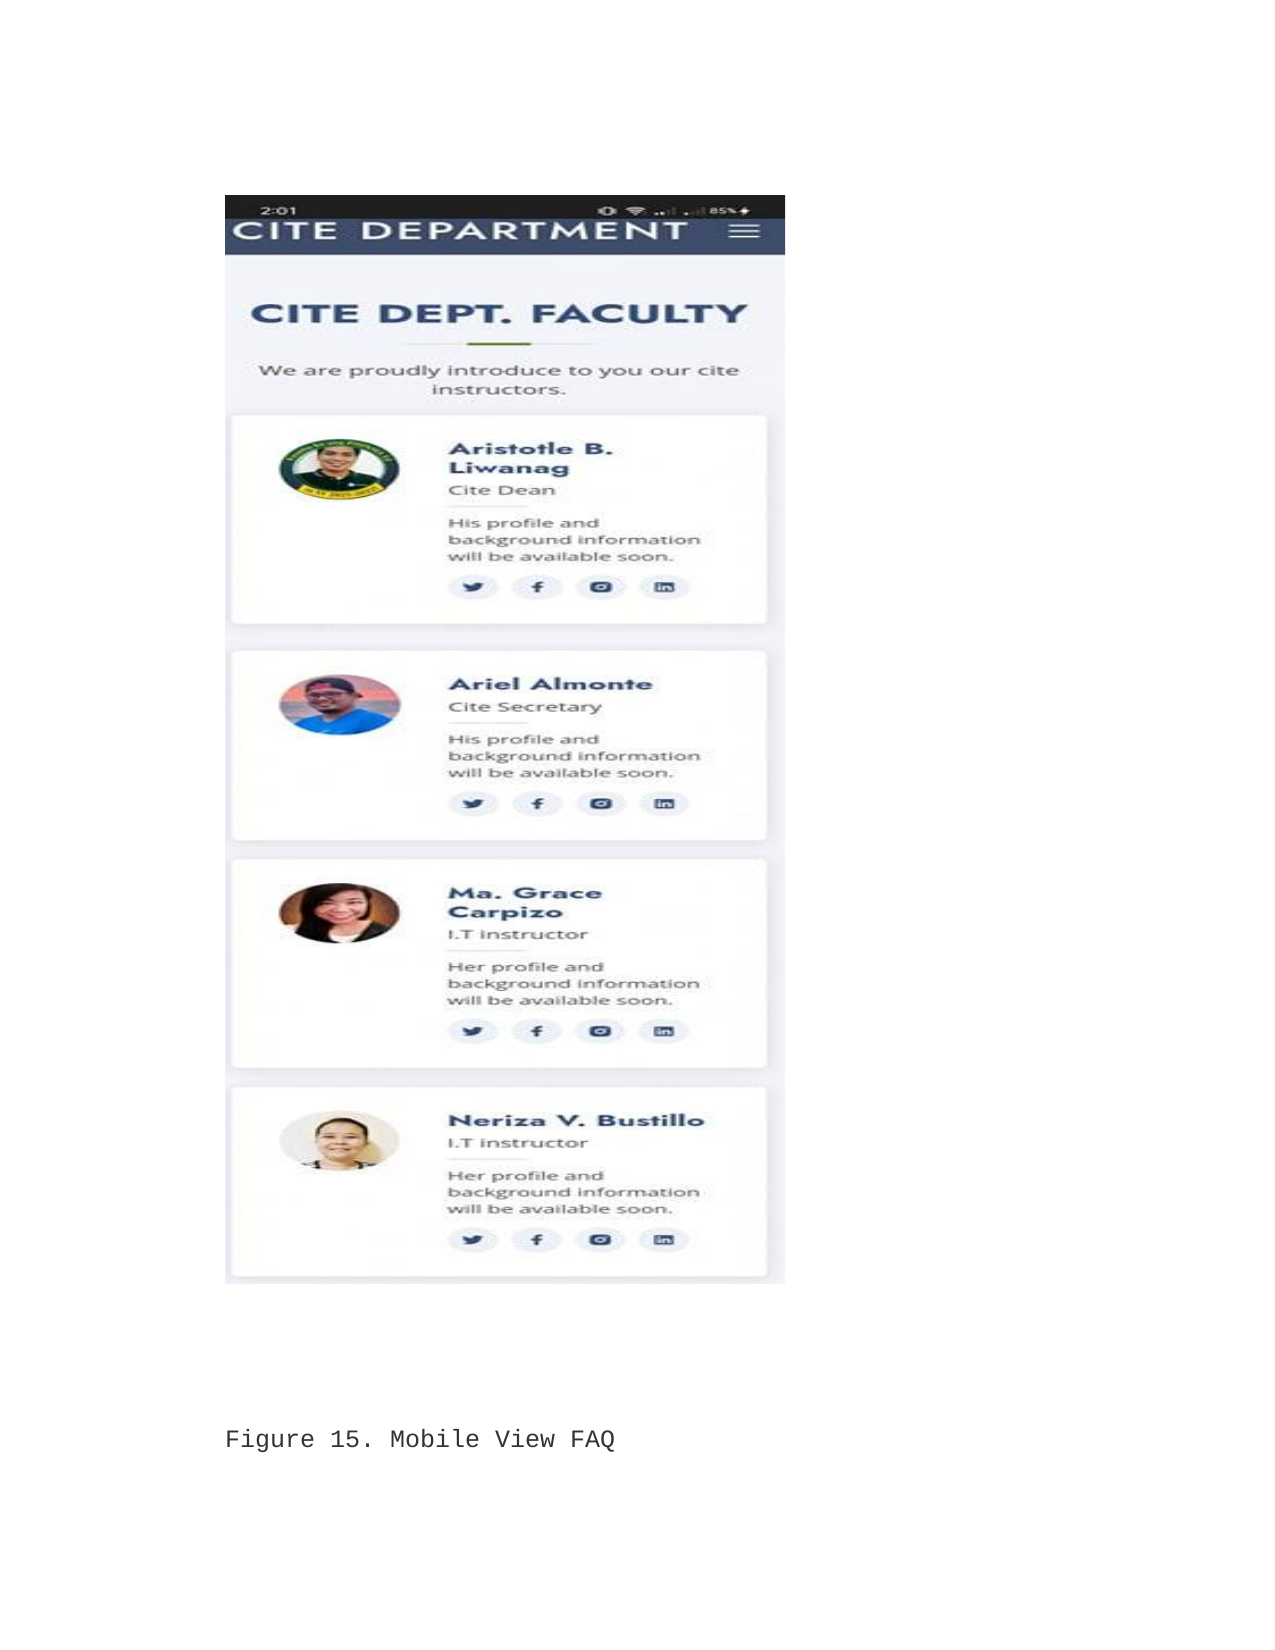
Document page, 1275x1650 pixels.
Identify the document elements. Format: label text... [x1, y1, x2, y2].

text Figure 15. Mobile View FAQ [225, 1426, 1125, 1454]
picture [225, 195, 786, 1284]
